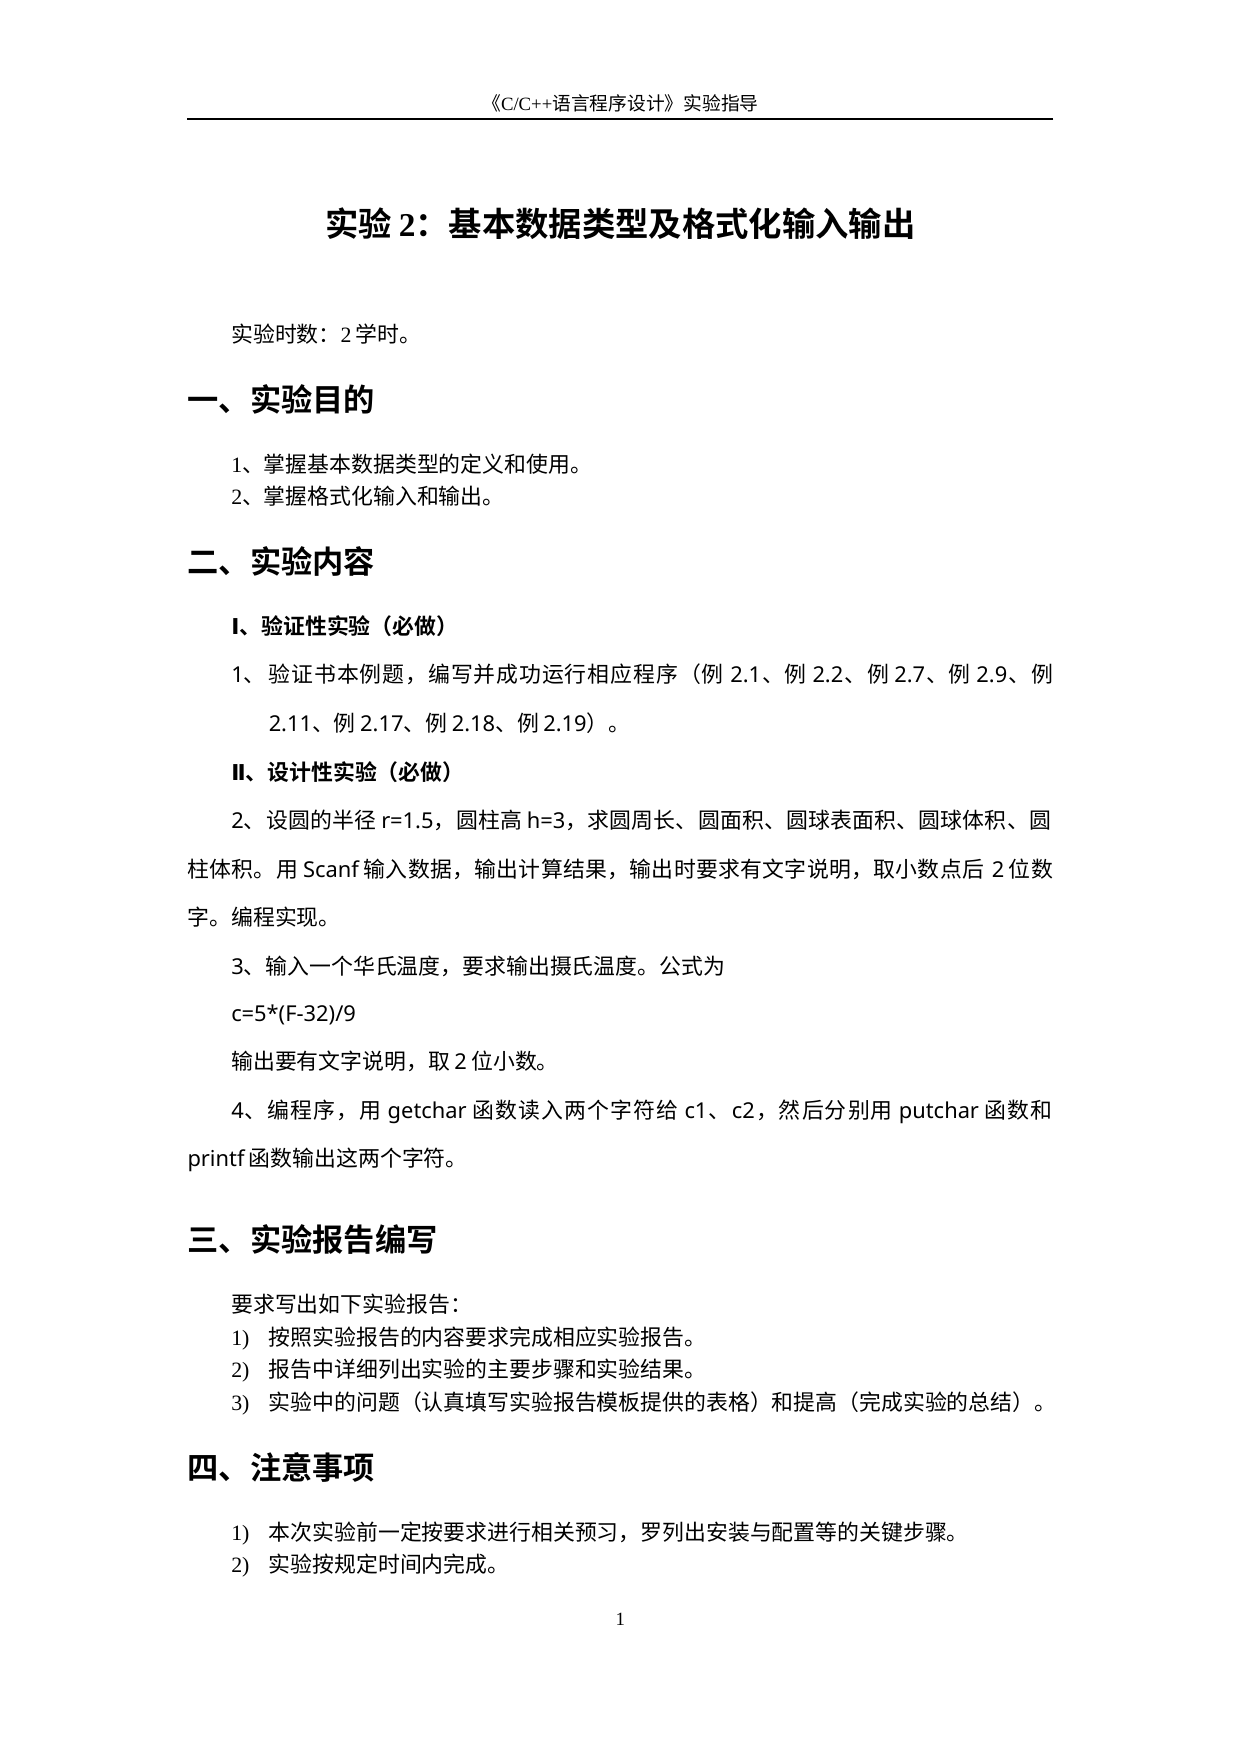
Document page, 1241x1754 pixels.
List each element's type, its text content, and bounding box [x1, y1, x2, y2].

text 实验时数：2学时。 [187, 316, 1053, 349]
text 三、实验报告编写 [187, 1206, 1053, 1271]
text 1、掌握基本数据类型的定义和使用。 [187, 446, 1053, 479]
text c=5*(F-32)/9 [187, 997, 1053, 1029]
list 报告中详细列出实验的主要步骤和实验结果。 [231, 1352, 1053, 1384]
list 实验中的问题（认真填写实验报告模板提供的表格）和提高（完成实验的总结）。 [231, 1384, 1053, 1417]
text 要求写出如下实验报告： [187, 1287, 1053, 1319]
text Ⅰ、验证性实验（必做） [187, 609, 1053, 641]
text 一、实验目的 [187, 365, 1053, 430]
subtitle 实验2：基本数据类型及格式化输入输出 [187, 189, 1053, 254]
text 输出要有文字说明，取2位小数。 [187, 1044, 1053, 1077]
text Ⅱ、设计性实验（必做） [231, 754, 1053, 787]
list 验证书本例题，编写并成功运行相应程序（例2.1、例2.2、例2.7、例2.9、例2.11、例2.17、例2.18、例2.19）。 [231, 657, 1053, 738]
text 四、注意事项 [187, 1433, 1053, 1498]
list 本次实验前一定按要求进行相关预习，罗列出安装与配置等的关键步骤。 [231, 1514, 1053, 1547]
text 二、实验内容 [187, 527, 1053, 592]
text 2、设圆的半径r=1.5，圆柱高h=3，求圆周长、圆面积、圆球表面积、圆球体积、圆柱体积。用Scanf输入数据，输出计算结果，输出时要求有文字说明，取小数点后2位数字。编程实现。 [187, 802, 1053, 932]
list 实验按规定时间内完成。 [231, 1547, 1053, 1579]
text 4、编程序，用getchar函数读入两个字符给c1、c2，然后分别用putchar函数和printf函数输出这两个字符。 [187, 1092, 1053, 1174]
list 按照实验报告的内容要求完成相应实验报告。 [231, 1319, 1053, 1352]
text 3、输入一个华氏温度，要求输出摄氏温度。公式为 [187, 948, 1053, 981]
text 2、掌握格式化输入和输出。 [187, 479, 1053, 511]
